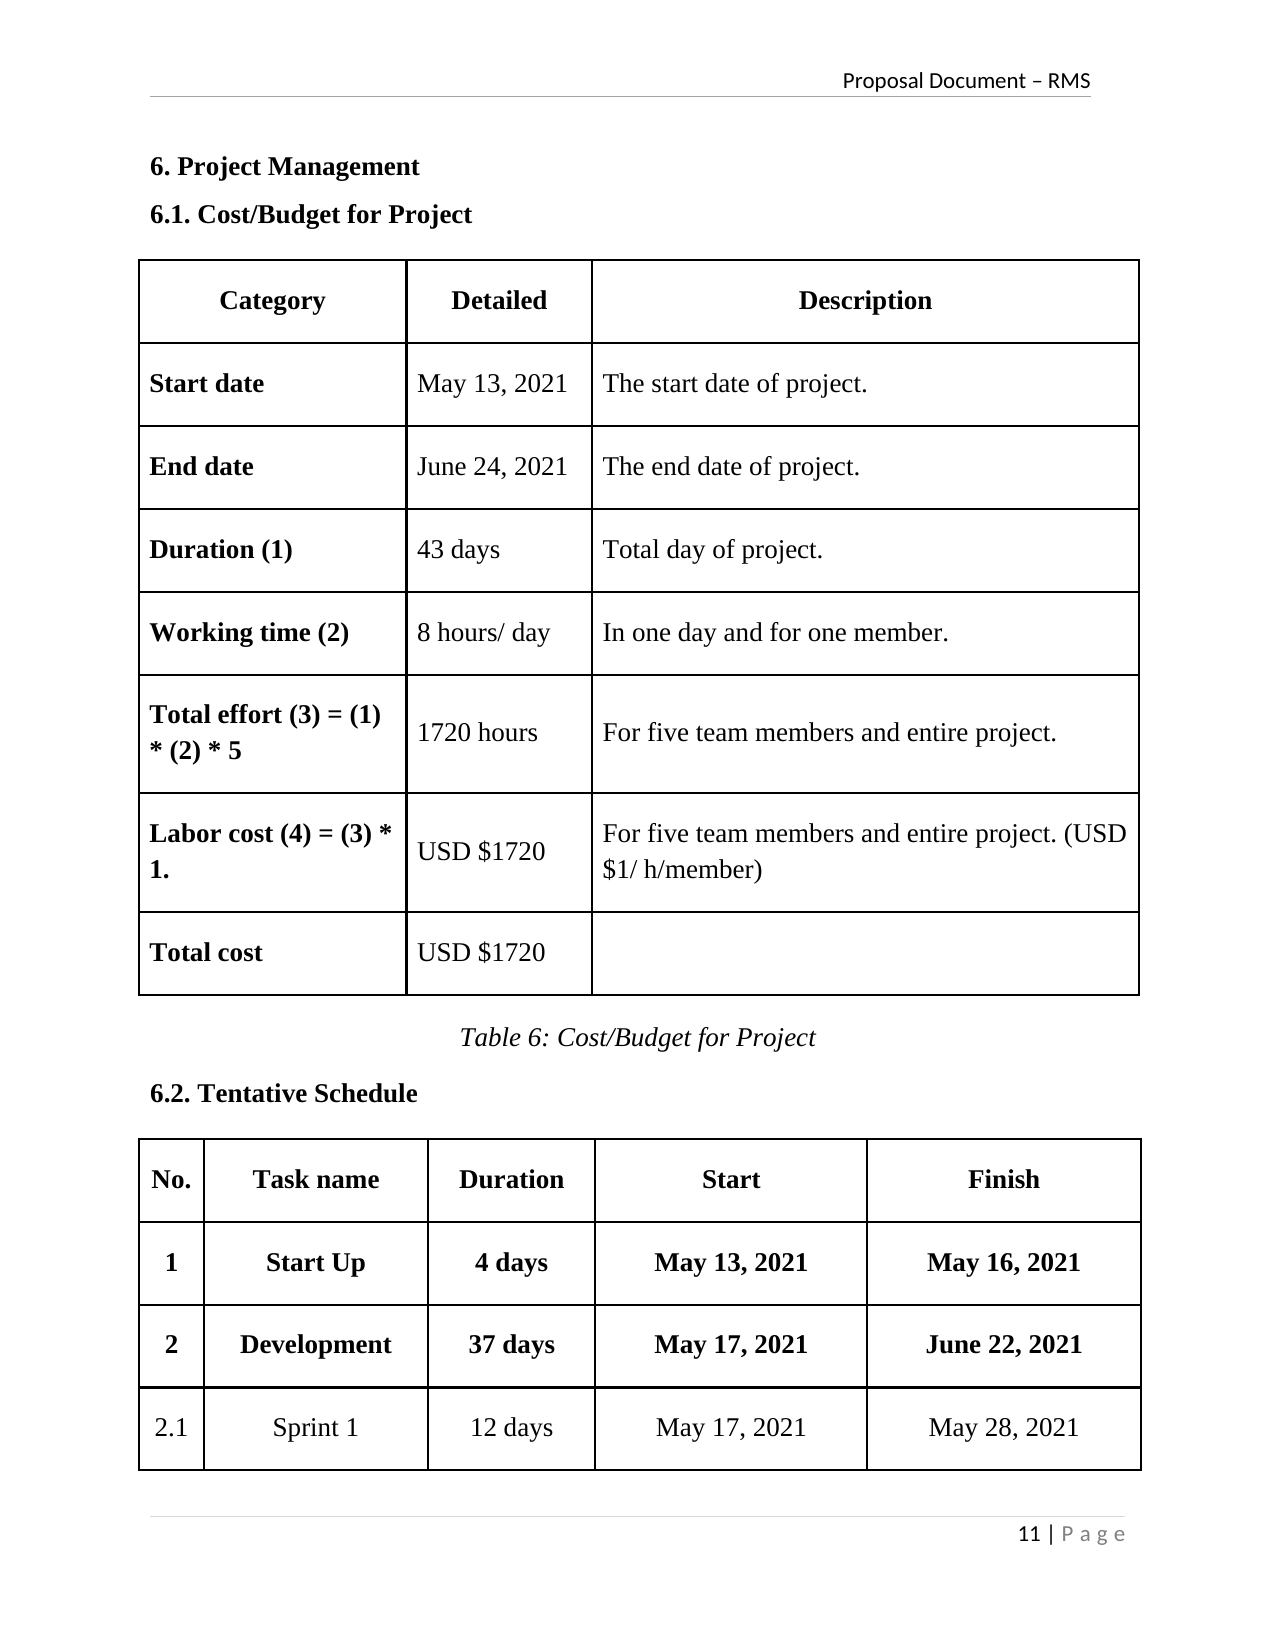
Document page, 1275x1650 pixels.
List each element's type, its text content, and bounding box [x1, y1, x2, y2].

table_cell 4 days [429, 1223, 594, 1303]
table_cell In one day and for one member. [593, 593, 1138, 673]
table_cell Labor cost (4) = (3) * 1. [140, 794, 405, 911]
table_cell May 16, 2021 [868, 1223, 1140, 1303]
table_header No. [140, 1140, 203, 1221]
table_cell 2.1 [140, 1389, 203, 1469]
subtitle 6.2. Tentative Schedule [150, 1077, 1125, 1108]
table_cell May 17, 2021 [596, 1389, 866, 1469]
table_cell 37 days [429, 1306, 594, 1386]
table_cell Total effort (3) = (1) * (2) * 5 [140, 676, 405, 792]
table_cell End date [140, 427, 405, 508]
table_header Description [593, 261, 1138, 342]
table_cell 1720 hours [408, 676, 591, 792]
table_cell May 13, 2021 [596, 1223, 866, 1303]
table_cell May 28, 2021 [868, 1389, 1140, 1469]
table_cell The end date of project. [593, 427, 1138, 508]
table_header Start [596, 1140, 866, 1221]
table_cell For five team members and entire project. [593, 676, 1138, 792]
table_header Duration [429, 1140, 594, 1221]
table_cell Total day of project. [593, 510, 1138, 591]
table_cell The start date of project. [593, 344, 1138, 425]
table_cell 2 [140, 1306, 203, 1386]
table_cell USD $1720 [408, 794, 591, 911]
table_cell [593, 913, 1138, 994]
table_cell 12 days [429, 1389, 594, 1469]
table_cell Total cost [140, 913, 405, 994]
table_header Finish [868, 1140, 1140, 1221]
table_cell Start date [140, 344, 405, 425]
table_cell Sprint 1 [205, 1389, 427, 1469]
subtitle 6. Project Management [150, 150, 1125, 181]
table_cell Start Up [205, 1223, 427, 1303]
text Table 6: Cost/Budget for Project [150, 1021, 1125, 1052]
table_cell 43 days [408, 510, 591, 591]
table_cell June 22, 2021 [868, 1306, 1140, 1386]
table_cell 8 hours/ day [408, 593, 591, 673]
table_header Category [140, 261, 405, 342]
table_header Task name [205, 1140, 427, 1221]
table_cell USD $1720 [408, 913, 591, 994]
table_cell Development [205, 1306, 427, 1386]
table_cell Duration (1) [140, 510, 405, 591]
table_cell June 24, 2021 [408, 427, 591, 508]
subtitle 6.1. Cost/Budget for Project [150, 198, 1125, 229]
table_cell 1 [140, 1223, 203, 1303]
table_cell May 13, 2021 [408, 344, 591, 425]
table_header Detailed [408, 261, 591, 342]
table_cell Working time (2) [140, 593, 405, 673]
table_cell May 17, 2021 [596, 1306, 866, 1386]
table_cell For five team members and entire project. (USD $1/ h/member) [593, 794, 1138, 911]
